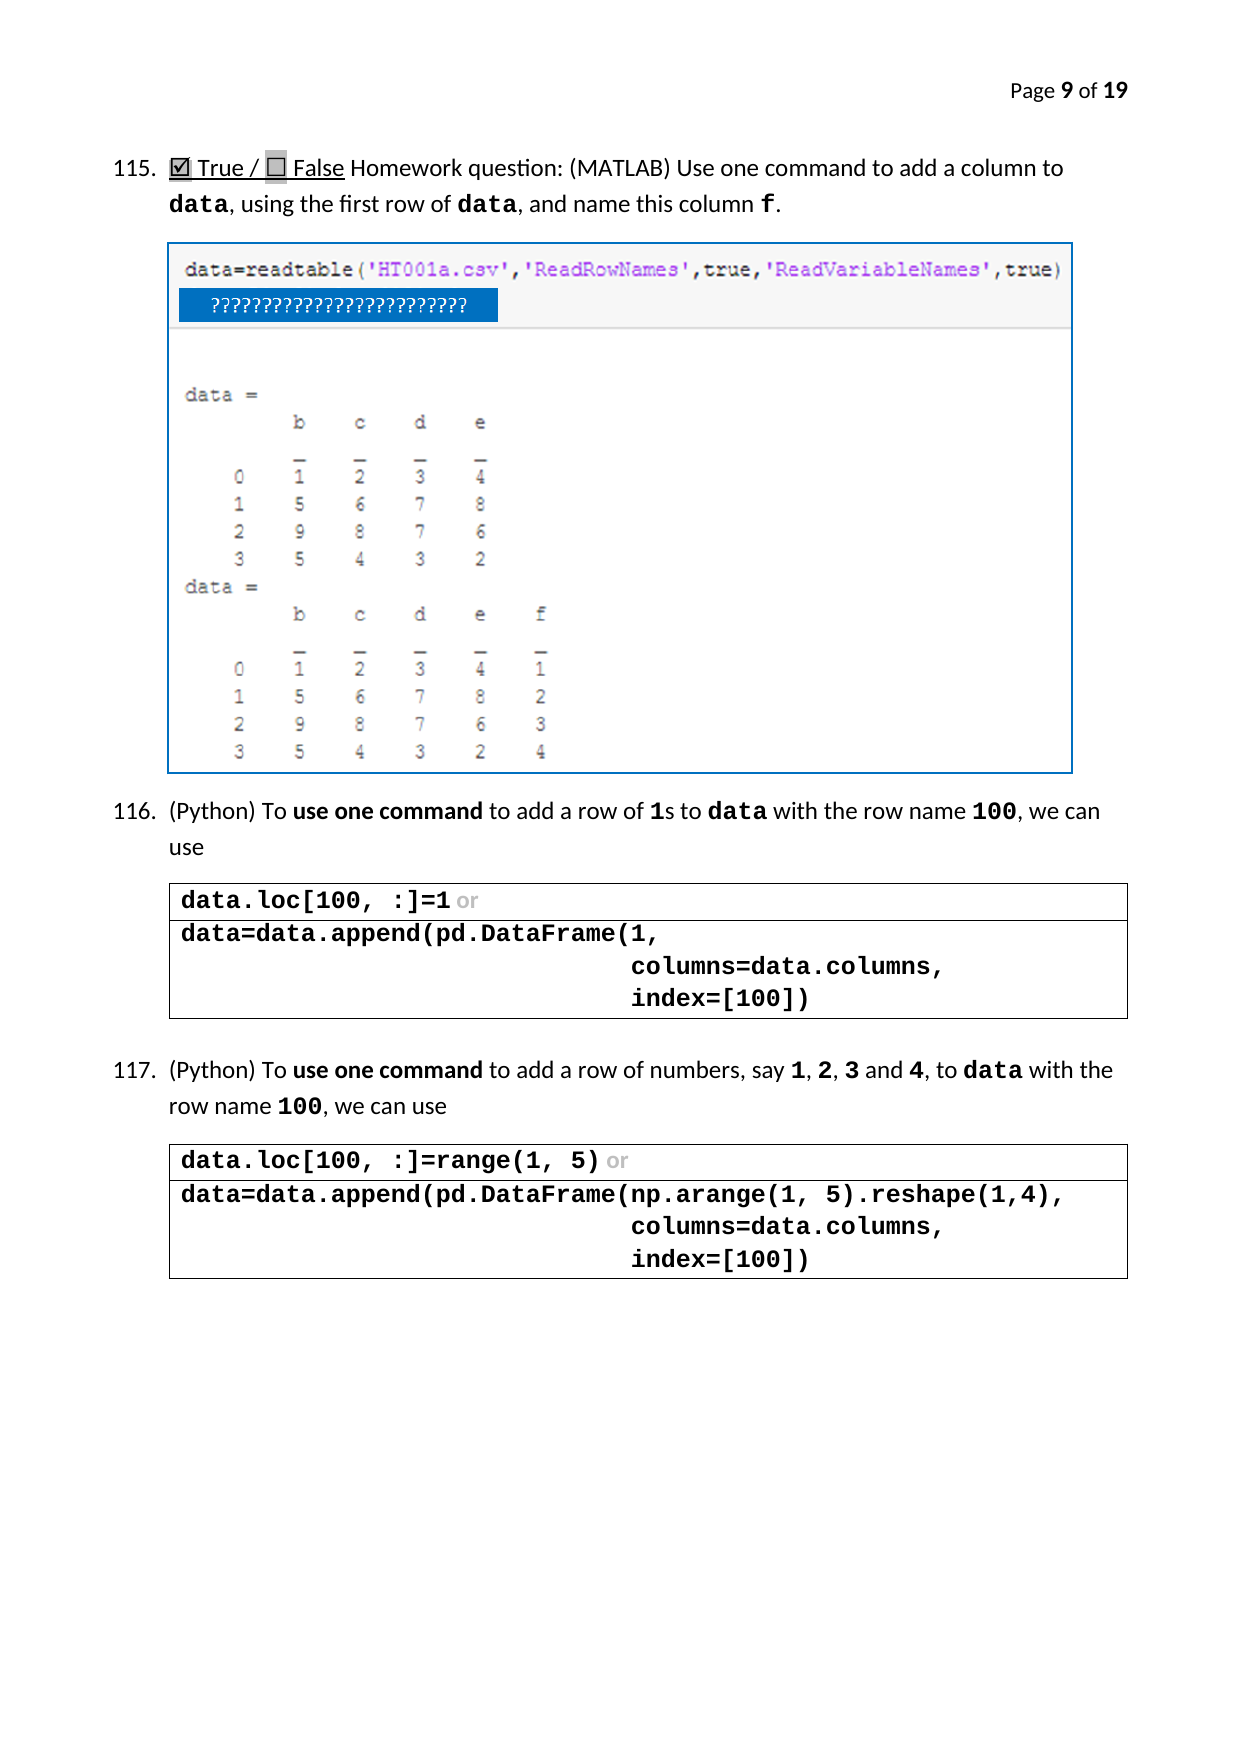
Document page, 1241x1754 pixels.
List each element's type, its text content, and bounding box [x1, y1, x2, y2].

list (Python) To use one command to add a row of 1s to data with the row name 100, we can use [112, 795, 1128, 862]
table_header data.loc[100, :]=1 or [170, 884, 1127, 920]
picture [169, 244, 1071, 772]
list True / False Homework question: (MATLAB) Use one command to add a column to data, using the first row of data, and name this column f. [112, 150, 1128, 220]
list (Python) To use one command to add a row of numbers, say 1, 2, 3 and 4, to data with the row name 100, we can use [112, 1054, 1128, 1122]
table_cell data=data.append(pd.DataFrame(np.arange(1, 5).reshape(1,4), columns=data.columns, index=[100]) [170, 1181, 1127, 1278]
table_cell data=data.append(pd.DataFrame(1, columns=data.columns, index=[100]) [170, 921, 1127, 1018]
table_header data.loc[100, :]=range(1, 5) or [170, 1145, 1127, 1180]
